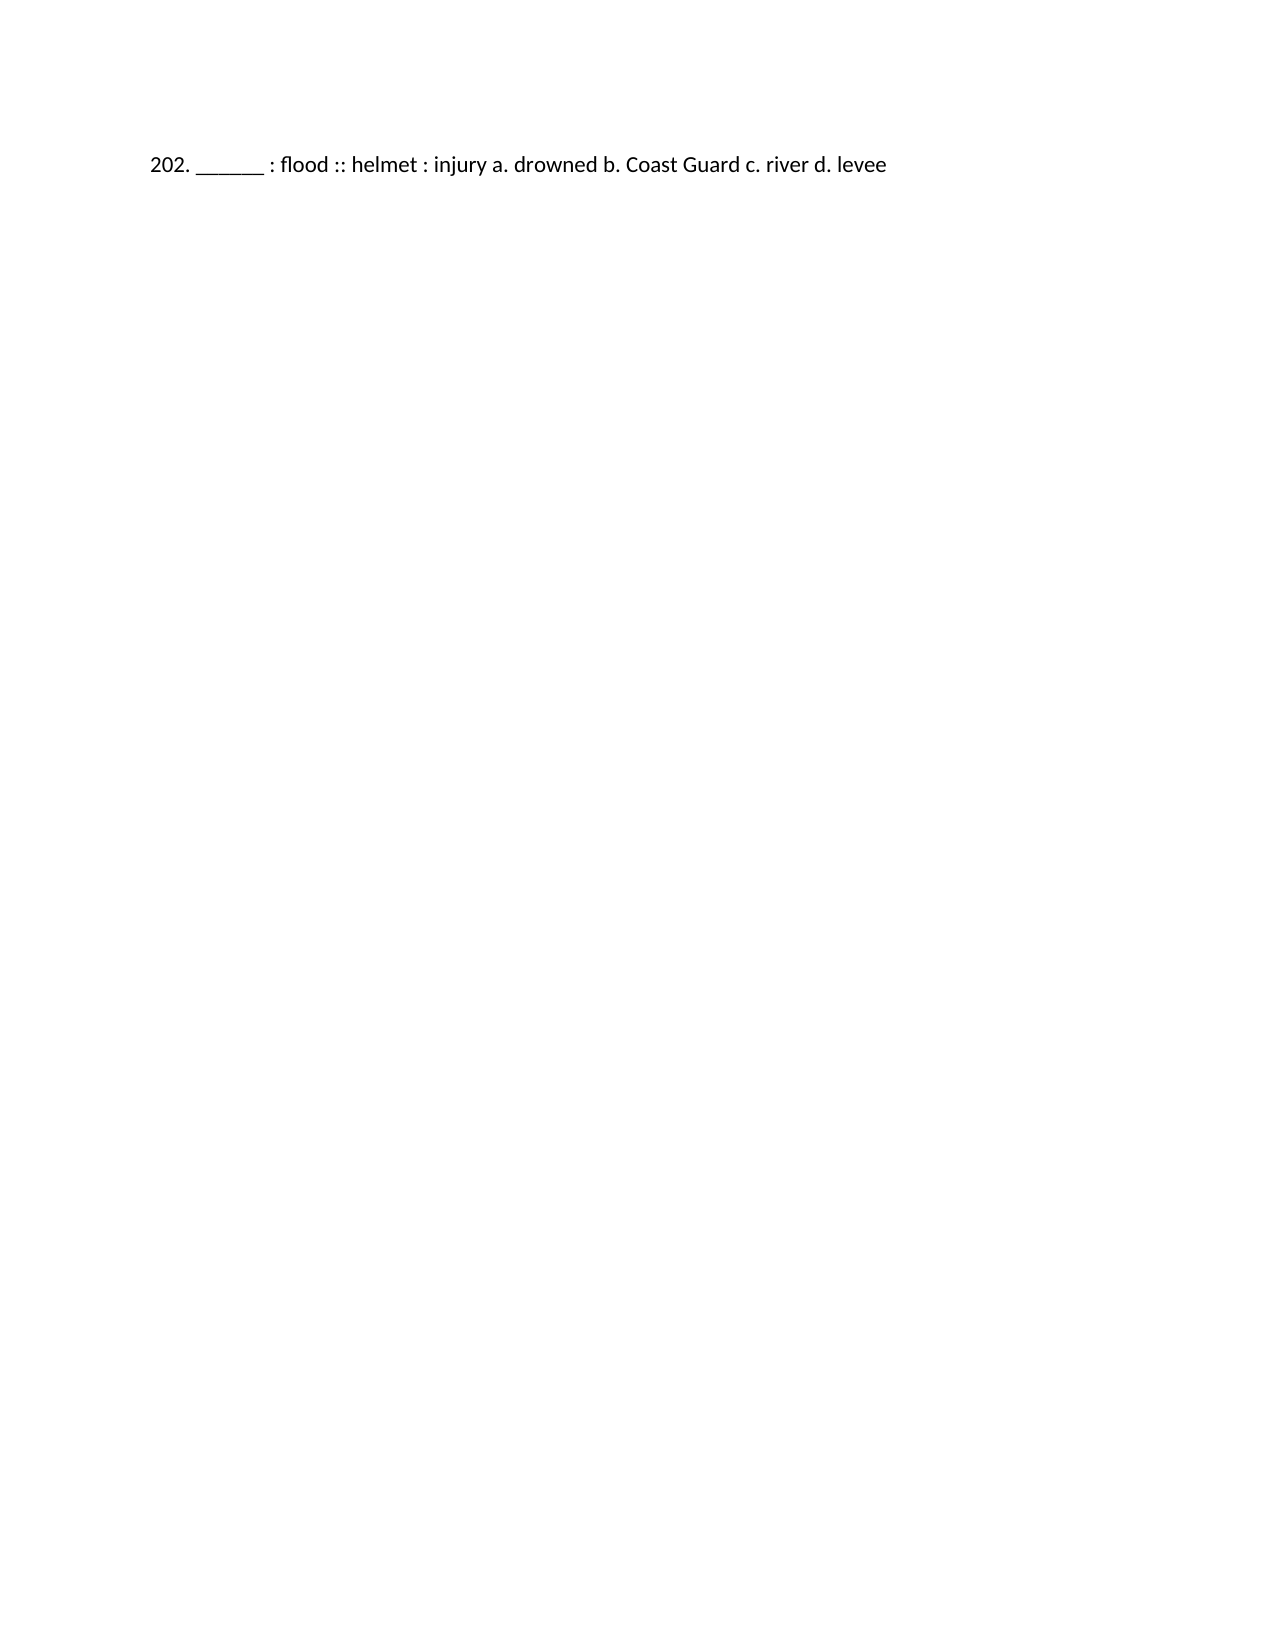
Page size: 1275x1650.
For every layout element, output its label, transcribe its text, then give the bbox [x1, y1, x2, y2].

text 202. ______ : ﬂood :: helmet : injury a. drowned b. Coast Guard c. river d. levee [150, 150, 1125, 178]
